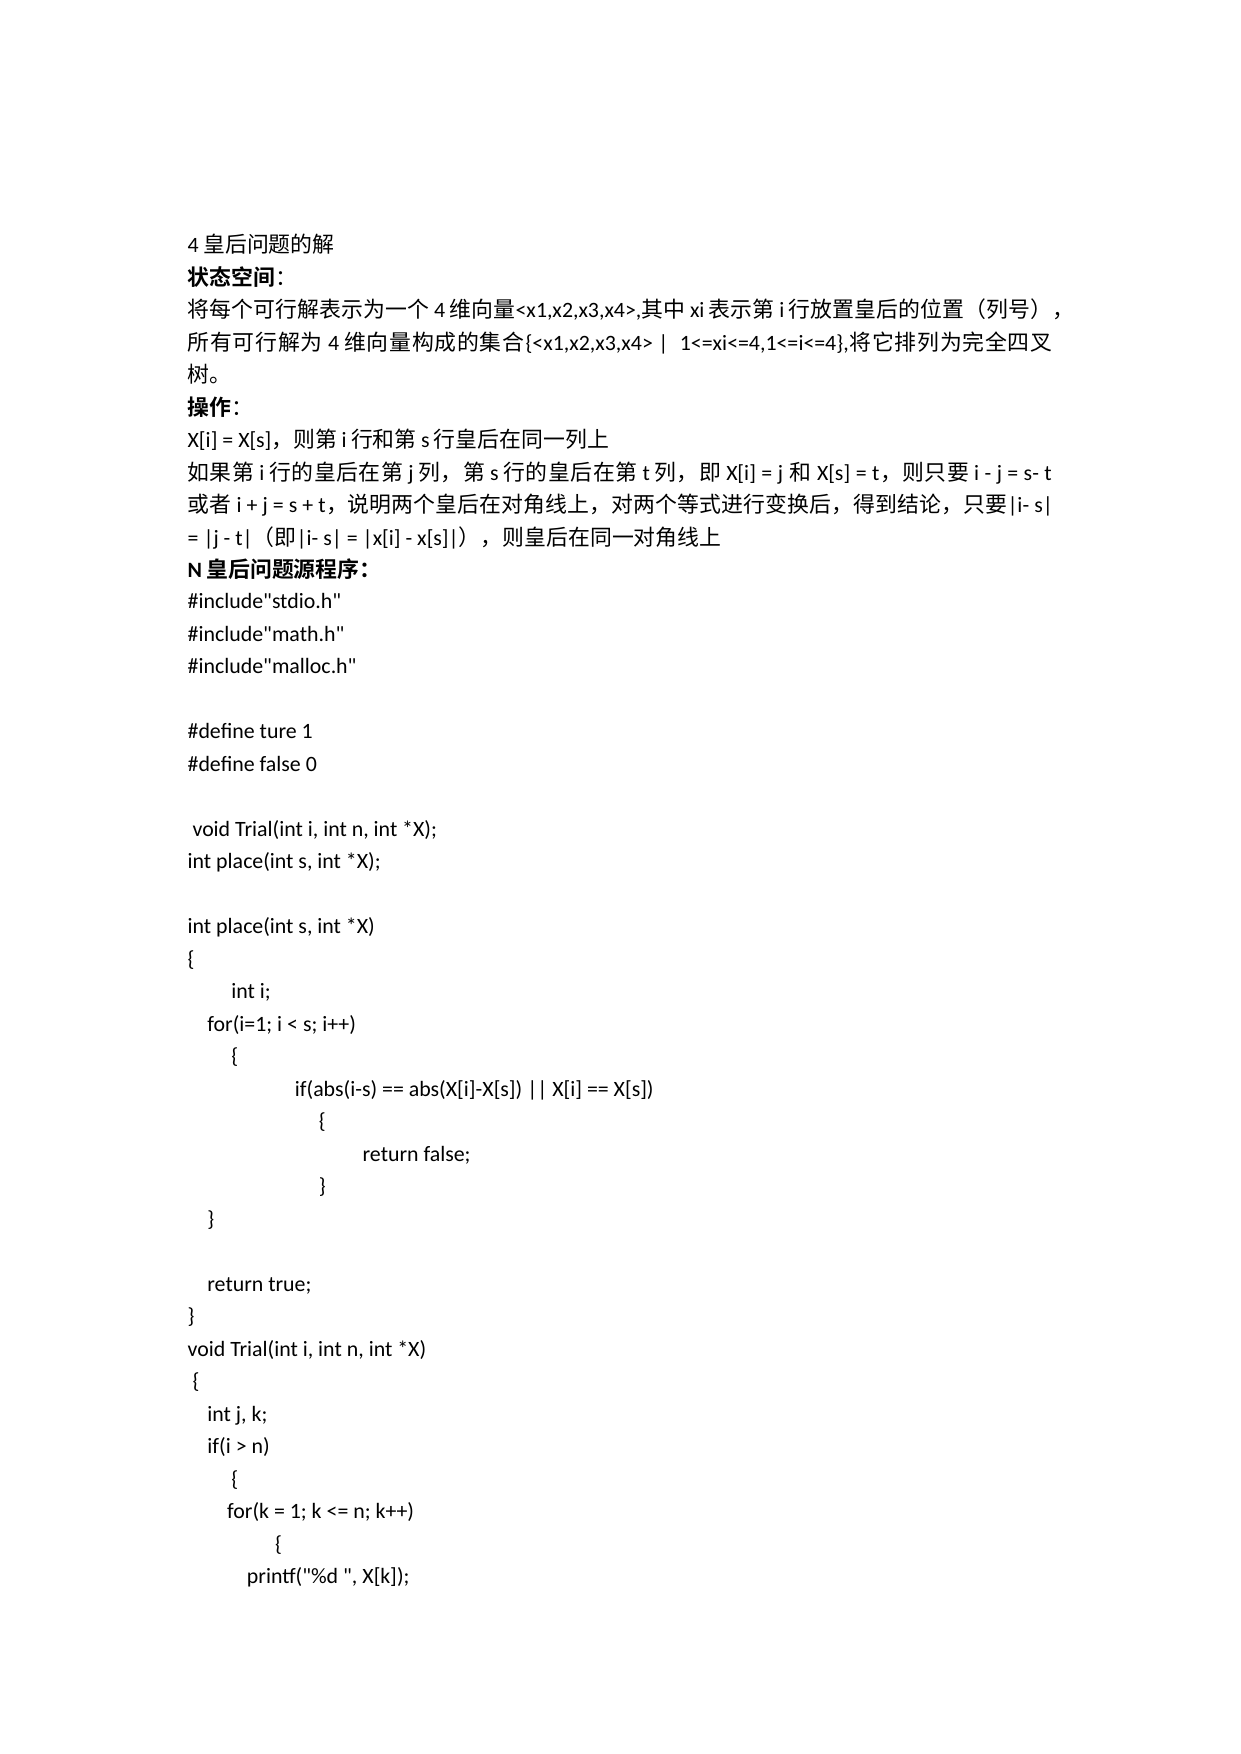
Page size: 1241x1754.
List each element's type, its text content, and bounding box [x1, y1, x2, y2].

text 操作： [187, 389, 1053, 422]
text void Trial(int i, int n, int *X); [187, 812, 1053, 844]
text #include"stdio.h" [187, 584, 1053, 617]
text { [187, 1039, 1053, 1072]
text void Trial(int i, int n, int *X) [187, 1332, 1053, 1364]
text for(k = 1; k <= n; k++) [187, 1494, 1053, 1527]
text return false; [187, 1137, 1053, 1169]
text if(abs(i-s) == abs(X[i]-X[s]) || X[i] == X[s]) [187, 1072, 1053, 1104]
text #include"math.h" [187, 617, 1053, 649]
text 4皇后问题的解 [187, 227, 1053, 259]
text { [187, 1364, 1053, 1397]
text #define false 0 [187, 747, 1053, 779]
text { [187, 942, 1053, 974]
text int place(int s, int *X) [187, 909, 1053, 942]
text int i; [187, 974, 1053, 1007]
text { [187, 1527, 1053, 1559]
text } [187, 1299, 1053, 1332]
text N皇后问题源程序： [187, 552, 1053, 584]
text for(i=1; i < s; i++) [187, 1007, 1053, 1039]
text } [187, 1202, 1053, 1234]
text if(i > n) [187, 1429, 1053, 1462]
text } [187, 1169, 1053, 1202]
text { [187, 1104, 1053, 1137]
text 如果第i行的皇后在第j列，第s行的皇后在第t列，即X[i] = j 和 X[s] = t，则只要i - j = s- t 或者 i + j = s + t，说明两个皇后在对角线上，对两个等式进行变换后，得到结论，只要|i- s| = |j - t|（即|i- s| = |x[i] - x[s]|），则皇后在同一对角线上 [187, 454, 1053, 552]
text X[i] = X[s]，则第i行和第s行皇后在同一列上 [187, 422, 1053, 454]
text { [187, 1462, 1053, 1494]
text 将每个可行解表示为一个4维向量<x1,x2,x3,x4>,其中xi表示第i行放置皇后的位置（列号），所有可行解为4维向量构成的集合{<x1,x2,x3,x4> | 1<=xi<=4,1<=i<=4},将它排列为完全四叉树。 [187, 292, 1053, 389]
text return true; [187, 1267, 1053, 1299]
text printf("%d ", X[k]); [187, 1559, 1053, 1592]
text 状态空间： [187, 259, 1053, 292]
text #include"malloc.h" [187, 649, 1053, 682]
text int j, k; [187, 1397, 1053, 1429]
text #define ture 1 [187, 714, 1053, 747]
text int place(int s, int *X); [187, 844, 1053, 877]
